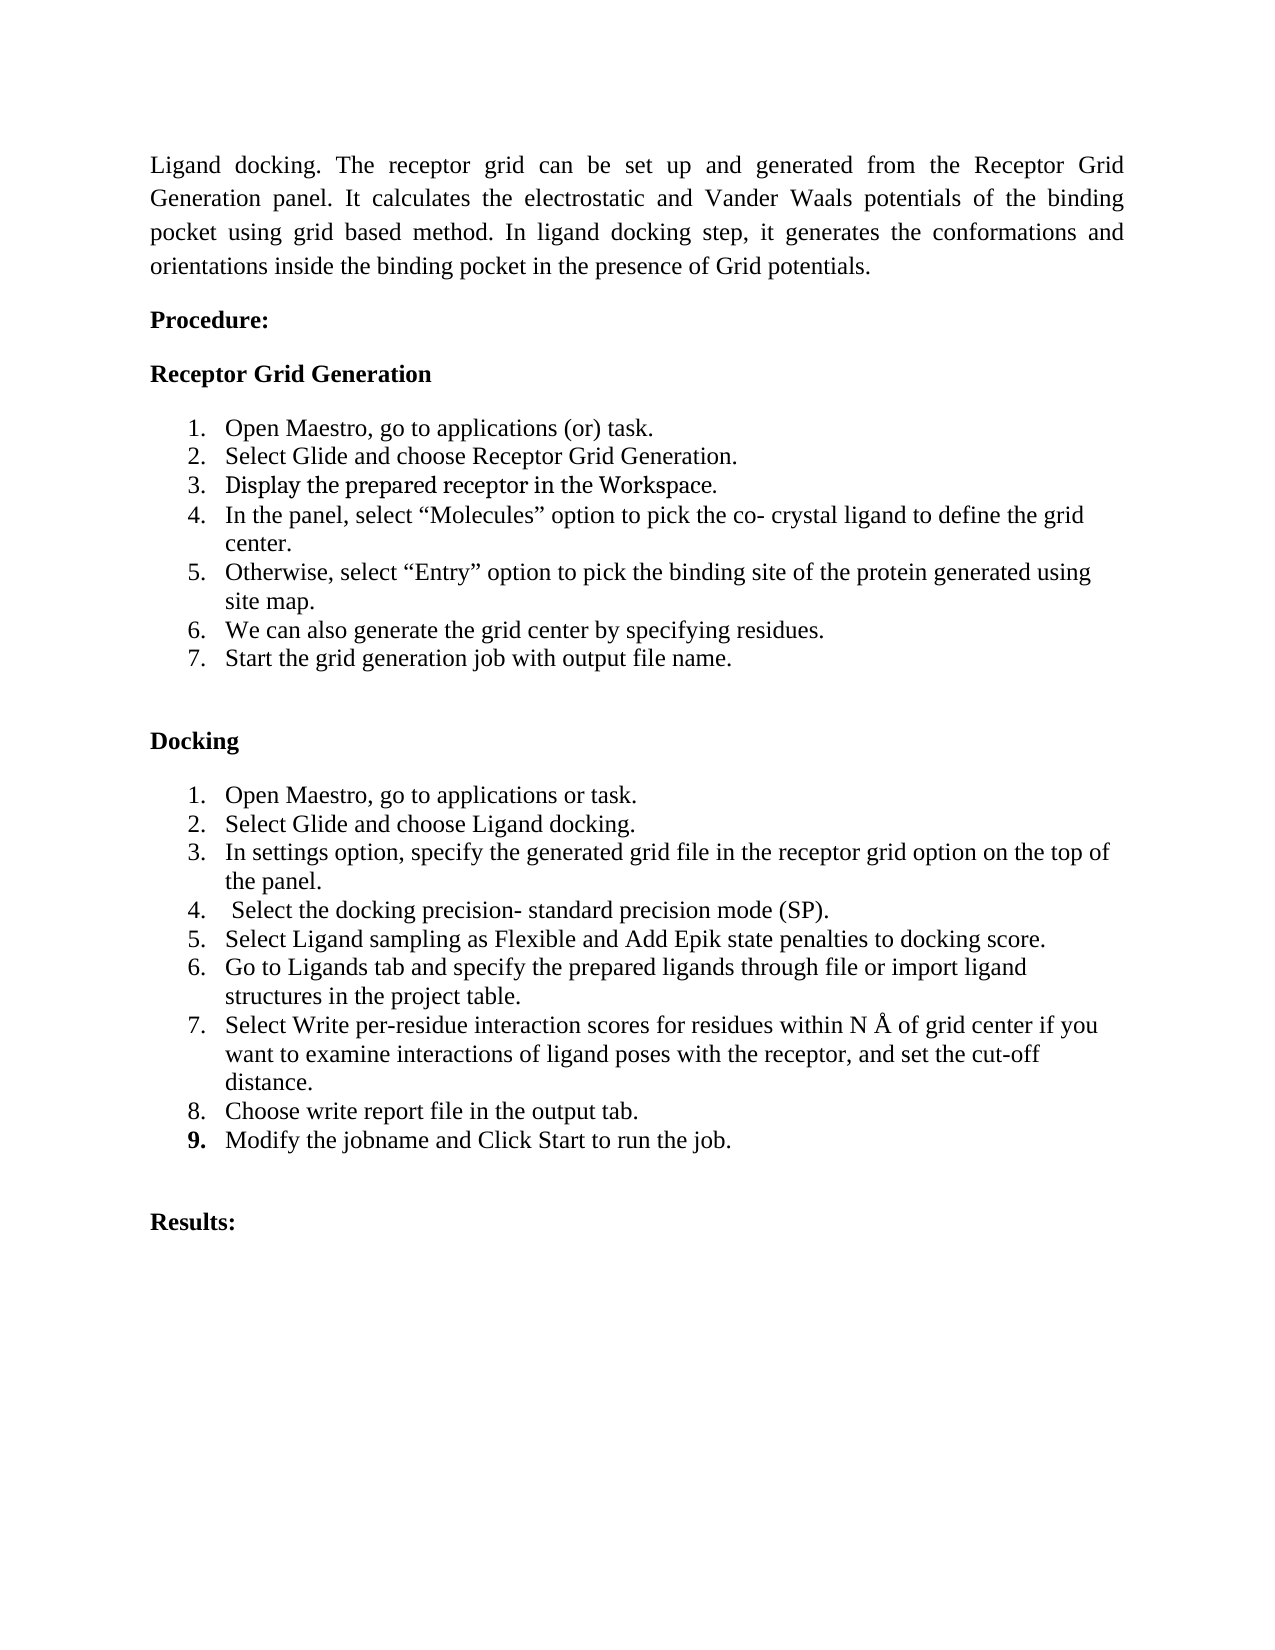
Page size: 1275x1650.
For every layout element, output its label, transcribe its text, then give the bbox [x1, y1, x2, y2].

list Start the grid generation job with output file name. [187, 643, 1125, 672]
text Docking [150, 726, 1125, 755]
list We can also generate the grid center by specifying residues. [187, 615, 1125, 643]
list Choose write report file in the output tab. [187, 1096, 1125, 1125]
text Results: [150, 1207, 1125, 1236]
list In settings option, specify the generated grid file in the receptor grid option on the top of the panel. [187, 837, 1125, 895]
list Otherwise, select “Entry” option to pick the binding site of the protein generated using site map. [187, 557, 1125, 615]
list Go to Ligands tab and specify the prepared ligands through file or import ligand structures in the project table. [187, 952, 1125, 1010]
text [150, 150, 1125, 280]
list Select the docking precision- standard precision mode (SP). [187, 895, 1125, 924]
list Select Glide and choose Ligand docking. [187, 809, 1125, 837]
list Open Maestro, go to applications (or) task. [187, 413, 1125, 441]
list Modify the jobname and Click Start to run the job. [187, 1125, 1125, 1154]
list Display the prepared receptor in the Workspace. [187, 470, 1125, 500]
list Select Ligand sampling as Flexible and Add Epik state penalties to docking score. [187, 924, 1125, 952]
list Select Write per-residue interaction scores for residues within N Å of grid center if you want to examine interactions of ligand poses with the receptor, and set the cut-off distance. [187, 1010, 1125, 1096]
list In the panel, select “Molecules” option to pick the co- crystal ligand to define the grid center. [187, 500, 1125, 557]
list Open Maestro, go to applications or task. [187, 780, 1125, 809]
text Procedure: [150, 305, 1125, 334]
list Select Glide and choose Receptor Grid Generation. [187, 441, 1125, 470]
text Receptor Grid Generation [150, 359, 1125, 387]
